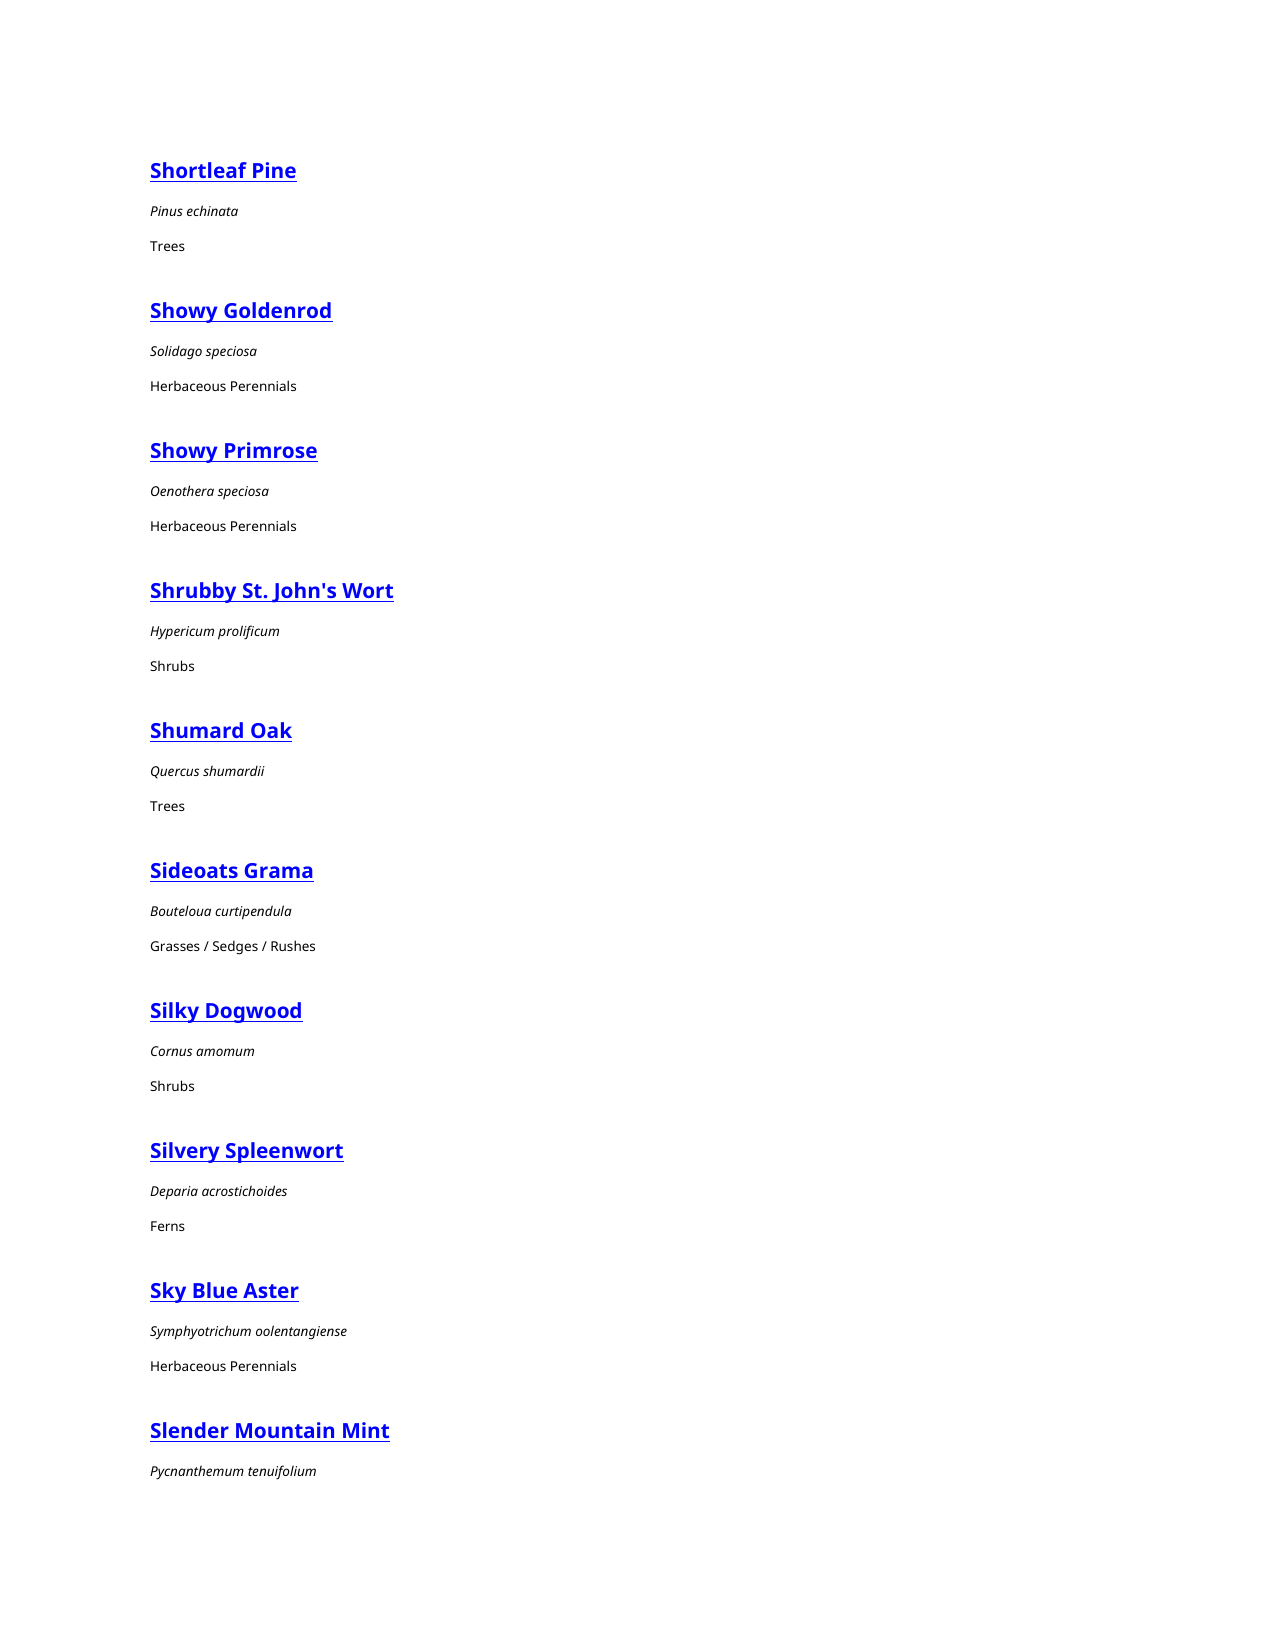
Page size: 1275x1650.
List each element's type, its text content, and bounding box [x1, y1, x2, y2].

text Silky Dogwood [150, 990, 1125, 1025]
text Shrubby St. John's Wort [150, 570, 1125, 605]
text Herbaceous Perennials [150, 500, 1125, 535]
text Herbaceous Perennials [150, 1340, 1125, 1375]
text Shortleaf Pine [150, 150, 1125, 185]
text Silvery Spleenwort [150, 1130, 1125, 1165]
text Oenothera speciosa [150, 465, 1125, 500]
text Showy Goldenrod [150, 290, 1125, 325]
text Cornus amomum [150, 1025, 1125, 1060]
text Pinus echinata [150, 185, 1125, 220]
text Solidago speciosa [150, 325, 1125, 360]
text Trees [150, 220, 1125, 255]
text Sky Blue Aster [150, 1270, 1125, 1305]
text Trees [150, 780, 1125, 815]
text Showy Primrose [150, 430, 1125, 465]
text Pycnanthemum tenuifolium [150, 1445, 1125, 1480]
text Sideoats Grama [150, 850, 1125, 885]
text Slender Mountain Mint [150, 1410, 1125, 1445]
text Bouteloua curtipendula [150, 885, 1125, 920]
text Symphyotrichum oolentangiense [150, 1305, 1125, 1340]
text Herbaceous Perennials [150, 360, 1125, 395]
text Grasses / Sedges / Rushes [150, 920, 1125, 955]
text Shrubs [150, 1060, 1125, 1095]
text Quercus shumardii [150, 745, 1125, 780]
text Hypericum prolificum [150, 605, 1125, 640]
text Ferns [150, 1200, 1125, 1235]
text Deparia acrostichoides [150, 1165, 1125, 1200]
text Shrubs [150, 640, 1125, 675]
text Shumard Oak [150, 710, 1125, 745]
